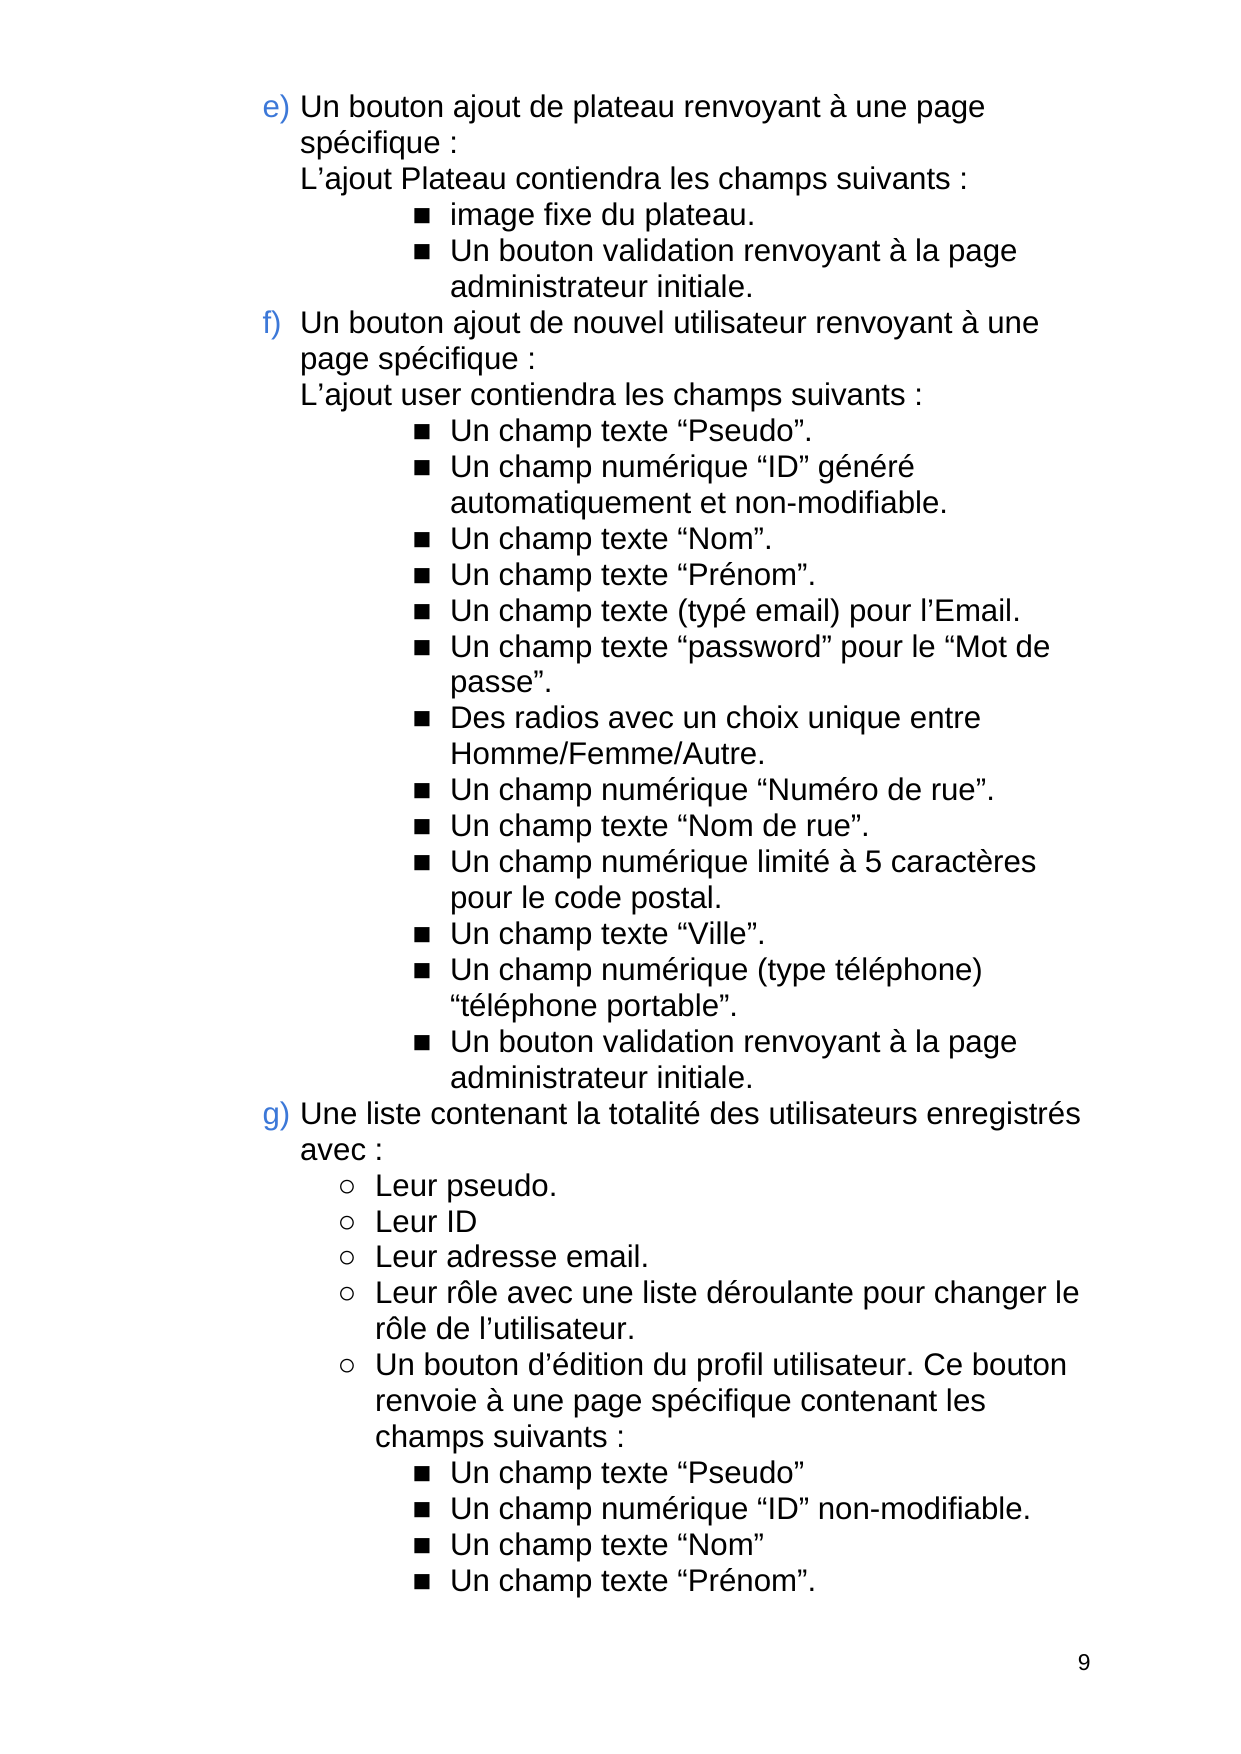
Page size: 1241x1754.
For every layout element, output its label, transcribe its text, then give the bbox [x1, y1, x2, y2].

list Un champ numérique (type téléphone) “téléphone portable”. [412, 951, 1090, 1023]
list Un champ texte “Prénom”. [412, 556, 1090, 592]
list Un bouton ajout de nouvel utilisateur renvoyant à une page spécifique : [262, 304, 1090, 376]
list Un champ texte “password” pour le “Mot de passe”. [412, 628, 1090, 699]
text L’ajout Plateau contiendra les champs suivants : [300, 160, 1090, 196]
list Un champ texte “Nom de rue”. [412, 807, 1090, 843]
list Un champ texte “Nom” [412, 1526, 1090, 1562]
list Un bouton d’édition du profil utilisateur. Ce bouton renvoie à une page spécifique contenant les champs suivants : [337, 1346, 1090, 1454]
text L’ajout user contiendra les champs suivants : [300, 376, 1090, 412]
list Un bouton validation renvoyant à la page administrateur initiale. [412, 1023, 1090, 1095]
list Leur ID [337, 1203, 1090, 1238]
list Un champ numérique “ID” généré automatiquement et non-modifiable. [412, 448, 1090, 520]
list Un champ numérique “Numéro de rue”. [412, 771, 1090, 807]
list Des radios avec un choix unique entre Homme/Femme/Autre. [412, 699, 1090, 771]
list Un champ numérique limité à 5 caractères pour le code postal. [412, 843, 1090, 915]
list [412, 232, 1090, 304]
list Leur pseudo. [337, 1167, 1090, 1203]
list Un champ texte “Pseudo”. [412, 412, 1090, 448]
list Un champ texte (typé email) pour l’Email. [412, 592, 1090, 628]
list Un champ texte “Pseudo” [412, 1454, 1090, 1490]
list Une liste contenant la totalité des utilisateurs enregistrés avec : [262, 1095, 1090, 1167]
list image fixe du plateau. [412, 196, 1090, 232]
list Un bouton ajout de plateau renvoyant à une page spécifique : [262, 88, 1090, 160]
list Un champ texte “Prénom”. [412, 1562, 1090, 1598]
list Leur rôle avec une liste déroulante pour changer le rôle de l’utilisateur. [337, 1274, 1090, 1346]
list Un champ texte “Ville”. [412, 915, 1090, 951]
list Leur adresse email. [337, 1238, 1090, 1274]
list Un champ texte “Nom”. [412, 520, 1090, 556]
list Un champ numérique “ID” non-modifiable. [412, 1490, 1090, 1526]
